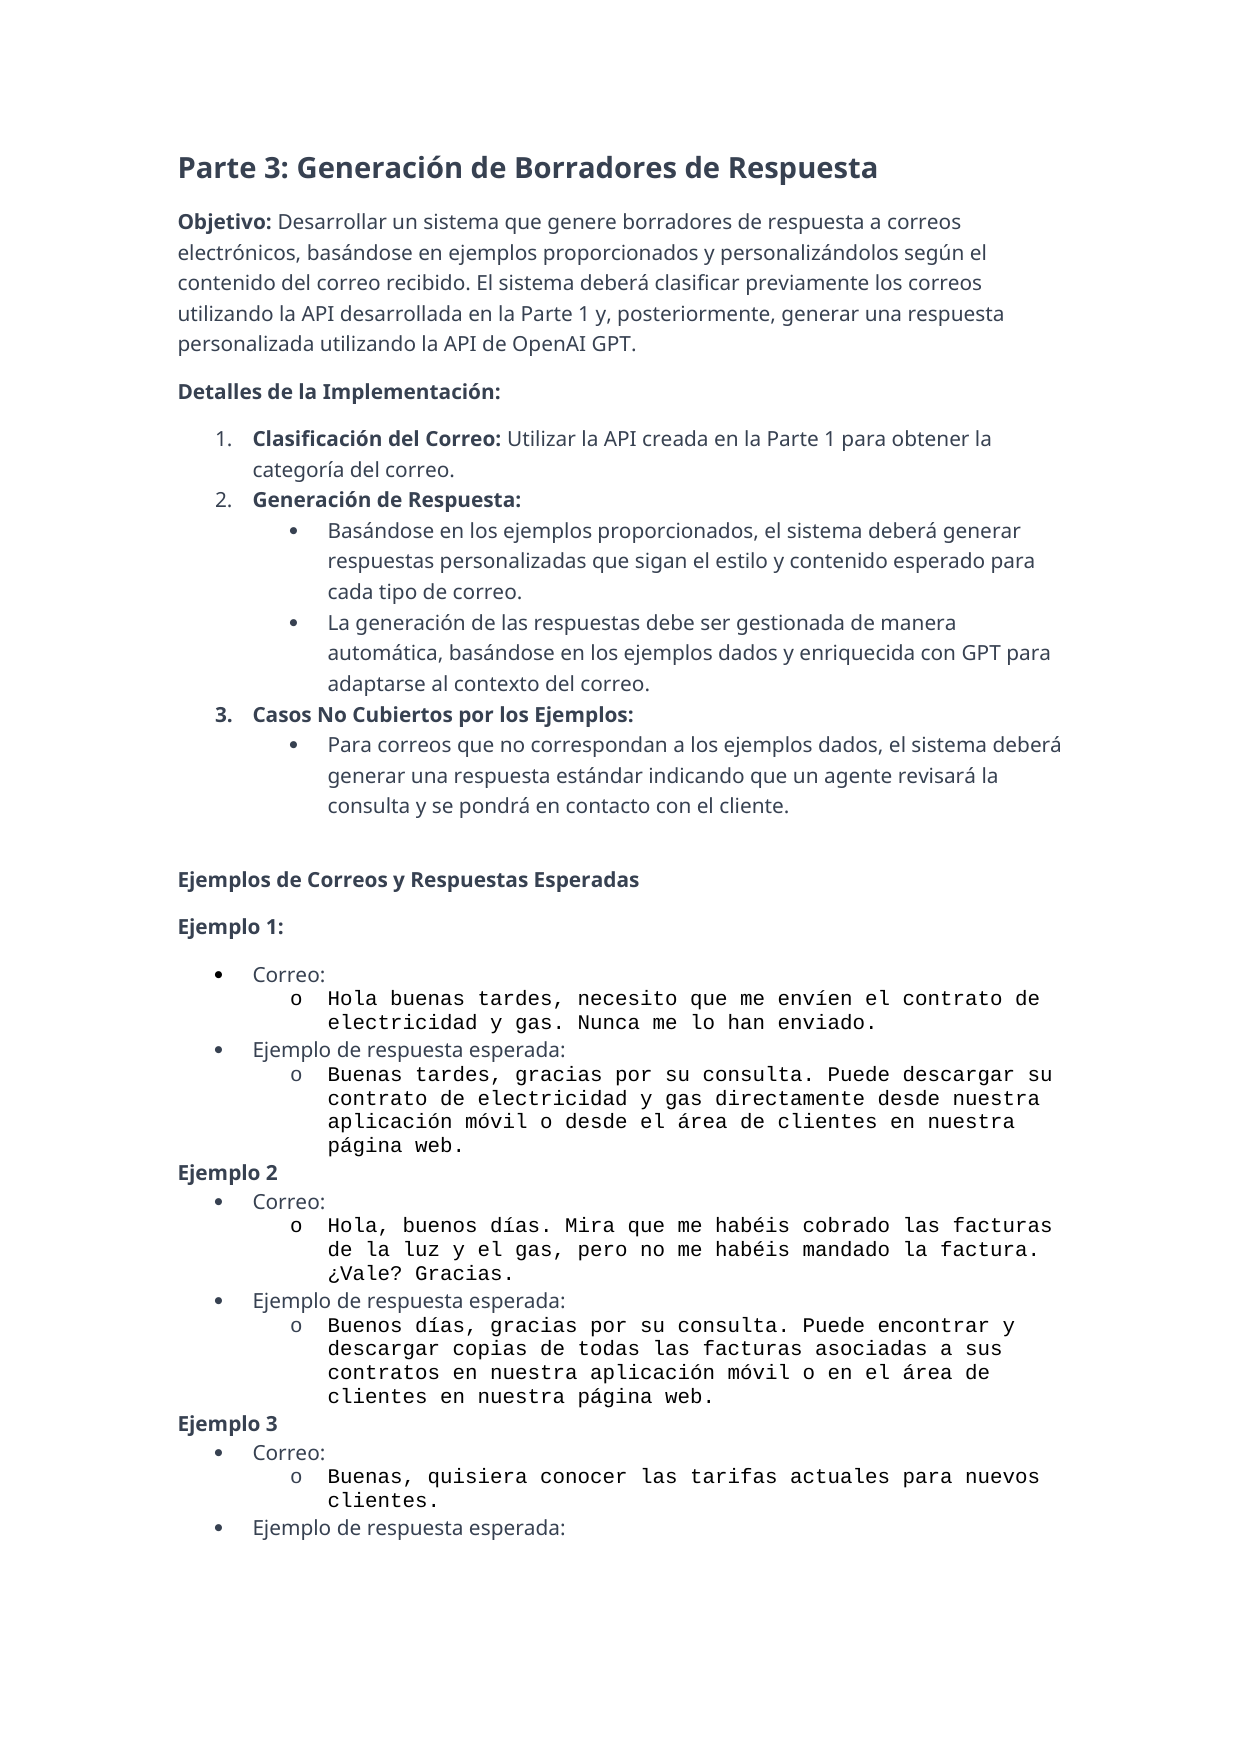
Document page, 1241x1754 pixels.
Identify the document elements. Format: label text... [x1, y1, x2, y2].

list Hola, buenos días. Mira que me habéis cobrado las facturas de la luz y el gas, pero no me habéis mandado la factura. ¿Vale? Gracias. [290, 1215, 1063, 1286]
text Ejemplo 3 [177, 1409, 1063, 1438]
list Correo: [215, 1438, 1063, 1466]
list Casos No Cubiertos por los Ejemplos: [215, 700, 1063, 728]
list Buenos días, gracias por su consulta. Puede encontrar y descargar copias de todas las facturas asociadas a sus contratos en nuestra aplicación móvil o en el área de clientes en nuestra página web. [290, 1315, 1063, 1409]
list Correo: [215, 1187, 1063, 1215]
list Basándose en los ejemplos proporcionados, el sistema deberá generar respuestas personalizadas que sigan el estilo y contenido esperado para cada tipo de correo. [290, 516, 1063, 606]
list Para correos que no correspondan a los ejemplos dados, el sistema deberá generar una respuesta estándar indicando que un agente revisará la consulta y se pondrá en contacto con el cliente. [290, 730, 1063, 820]
list Clasificación del Correo: Utilizar la API creada en la Parte 1 para obtener la categoría del correo. [215, 424, 1063, 483]
list Buenas tardes, gracias por su consulta. Puede descargar su contrato de electricidad y gas directamente desde nuestra aplicación móvil o desde el área de clientes en nuestra página web. [290, 1064, 1063, 1158]
list Ejemplo de respuesta esperada: [215, 1513, 1063, 1542]
list La generación de las respuestas debe ser gestionada de manera automática, basándose en los ejemplos dados y enriquecida con GPT para adaptarse al contexto del correo. [290, 608, 1063, 698]
list Correo: [215, 960, 1063, 988]
text Objetivo: Desarrollar un sistema que genere borradores de respuesta a correos electrónicos, basándose en ejemplos proporcionados y personalizándolos según el contenido del correo recibido. El sistema deberá clasificar previamente los correos utilizando la API desarrollada en la Parte 1 y, posteriormente, generar una respuesta personalizada utilizando la API de OpenAI GPT. [177, 207, 1063, 358]
text Parte 3: Generación de Borradores de Respuesta [177, 148, 1063, 187]
list Ejemplo de respuesta esperada: [215, 1286, 1063, 1315]
list Hola buenas tardes, necesito que me envíen el contrato de electricidad y gas. Nunca me lo han enviado. [290, 988, 1063, 1035]
list Ejemplo de respuesta esperada: [215, 1035, 1063, 1064]
text Ejemplo 1: [177, 912, 1063, 941]
text Detalles de la Implementación: [177, 377, 1063, 405]
list Generación de Respuesta: [215, 485, 1063, 514]
list Buenas, quisiera conocer las tarifas actuales para nuevos clientes. [290, 1466, 1063, 1513]
text Ejemplos de Correos y Respuestas Esperadas [177, 865, 1063, 893]
text Ejemplo 2 [177, 1158, 1063, 1187]
